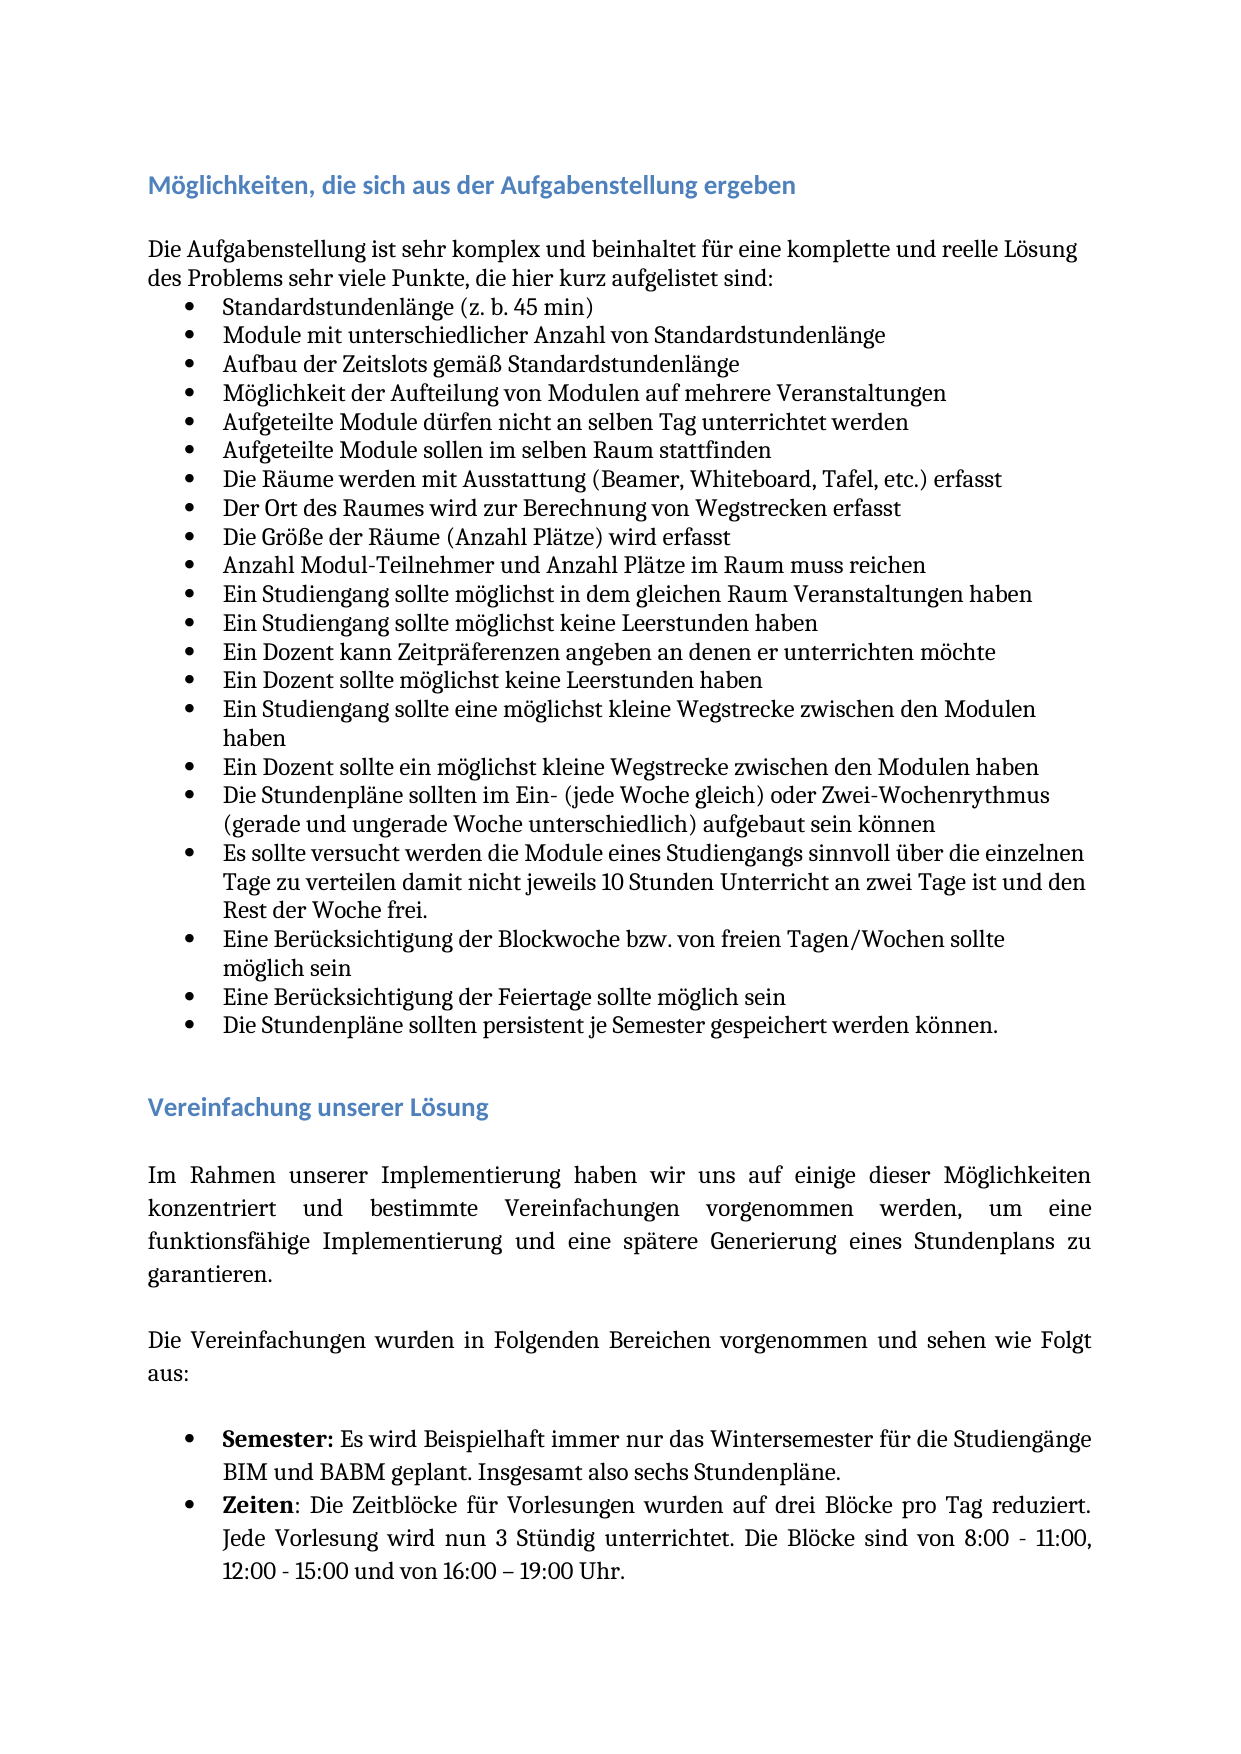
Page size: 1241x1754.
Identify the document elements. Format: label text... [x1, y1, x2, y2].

list Aufgeteilte Module sollen im selben Raum stattfinden [185, 436, 1093, 465]
list Semester: Es wird Beispielhaft immer nur das Wintersemester für die Studiengänge BIM und BABM geplant. Insgesamt also sechs Stundenpläne. [185, 1425, 1093, 1487]
list Standardstundenlänge (z. b. 45 min) [185, 293, 1093, 321]
list Aufgeteilte Module dürfen nicht an selben Tag unterrichtet werden [185, 408, 1093, 436]
text Die Vereinfachungen wurden in Folgenden Bereichen vorgenommen und sehen wie Folgt aus: [148, 1326, 1093, 1387]
list Ein Dozent sollte möglichst keine Leerstunden haben [185, 666, 1093, 695]
list Möglichkeit der Aufteilung von Modulen auf mehrere Veranstaltungen [185, 379, 1093, 408]
list Die Größe der Räume (Anzahl Plätze) wird erfasst [185, 523, 1093, 551]
list Die Stundenpläne sollten persistent je Semester gespeichert werden können. [185, 1011, 1093, 1040]
list Ein Studiengang sollte möglichst in dem gleichen Raum Veranstaltungen haben [185, 580, 1093, 609]
list Anzahl Modul-Teilnehmer und Anzahl Plätze im Raum muss reichen [185, 551, 1093, 580]
list Aufbau der Zeitslots gemäß Standardstundenlänge [185, 350, 1093, 379]
list Die Räume werden mit Ausstattung (Beamer, Whiteboard, Tafel, etc.) erfasst [185, 465, 1093, 494]
list Eine Berücksichtigung der Feiertage sollte möglich sein [185, 983, 1093, 1011]
list Ein Studiengang sollte möglichst keine Leerstunden haben [185, 609, 1093, 638]
subtitle Möglichkeiten, die sich aus der Aufgabenstellung ergeben [148, 168, 1093, 201]
list Der Ort des Raumes wird zur Berechnung von Wegstrecken erfasst [185, 494, 1093, 523]
subtitle Vereinfachung unserer Lösung [148, 1090, 1093, 1123]
list Eine Berücksichtigung der Blockwoche bzw. von freien Tagen/Wochen sollte möglich sein [185, 925, 1093, 983]
list Module mit unterschiedlicher Anzahl von Standardstundenlänge [185, 321, 1093, 350]
list Die Stundenpläne sollten im Ein- (jede Woche gleich) oder Zwei-Wochenrythmus (gerade und ungerade Woche unterschiedlich) aufgebaut sein können [185, 781, 1093, 839]
list Es sollte versucht werden die Module eines Studiengangs sinnvoll über die einzelnen Tage zu verteilen damit nicht jeweils 10 Stunden Unterricht an zwei Tage ist und den Rest der Woche frei. [185, 839, 1093, 925]
list Ein Dozent sollte ein möglichst kleine Wegstrecke zwischen den Modulen haben [185, 753, 1093, 781]
list Ein Dozent kann Zeitpräferenzen angeben an denen er unterrichten möchte [185, 638, 1093, 666]
list Ein Studiengang sollte eine möglichst kleine Wegstrecke zwischen den Modulen haben [185, 695, 1093, 753]
text Die Aufgabenstellung ist sehr komplex und beinhaltet für eine komplette und reelle Lösung des Problems sehr viele Punkte, die hier kurz aufgelistet sind: [148, 235, 1093, 293]
